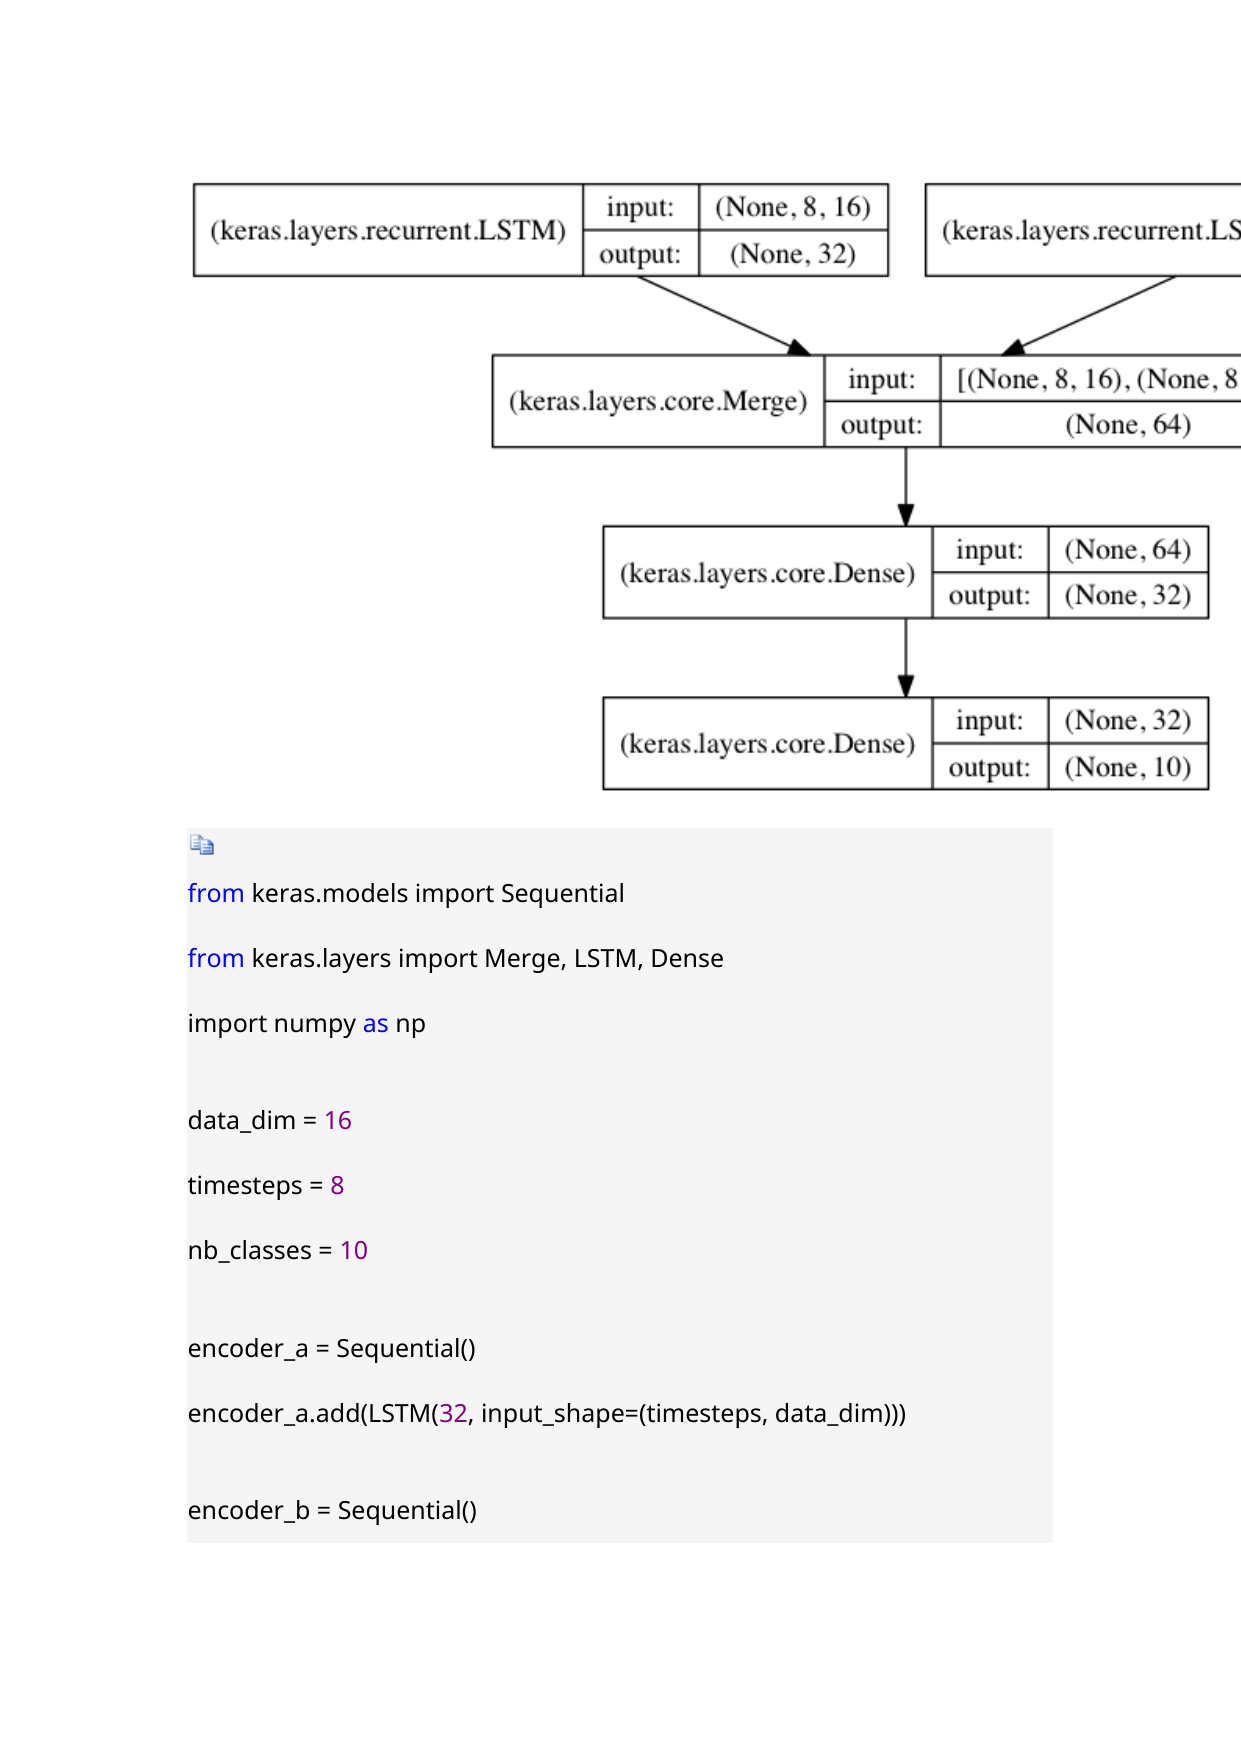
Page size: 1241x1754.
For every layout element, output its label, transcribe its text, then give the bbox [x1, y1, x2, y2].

text from keras.layers import Merge, LSTM, Dense [187, 925, 1053, 990]
text encoder_a.add(LSTM(32, input_shape=(timesteps, data_dim))) [187, 1380, 1053, 1445]
text data_dim = 16 [187, 1088, 1053, 1153]
picture [187, 828, 219, 860]
text nb_classes = 10 [187, 1218, 1053, 1283]
text from keras.models import Sequential [187, 860, 1053, 925]
text encoder_b = Sequential() [187, 1478, 1053, 1543]
picture [187, 174, 1241, 800]
text encoder_a = Sequential() [187, 1315, 1053, 1380]
text timesteps = 8 [187, 1153, 1053, 1218]
text import numpy as np [187, 990, 1053, 1055]
